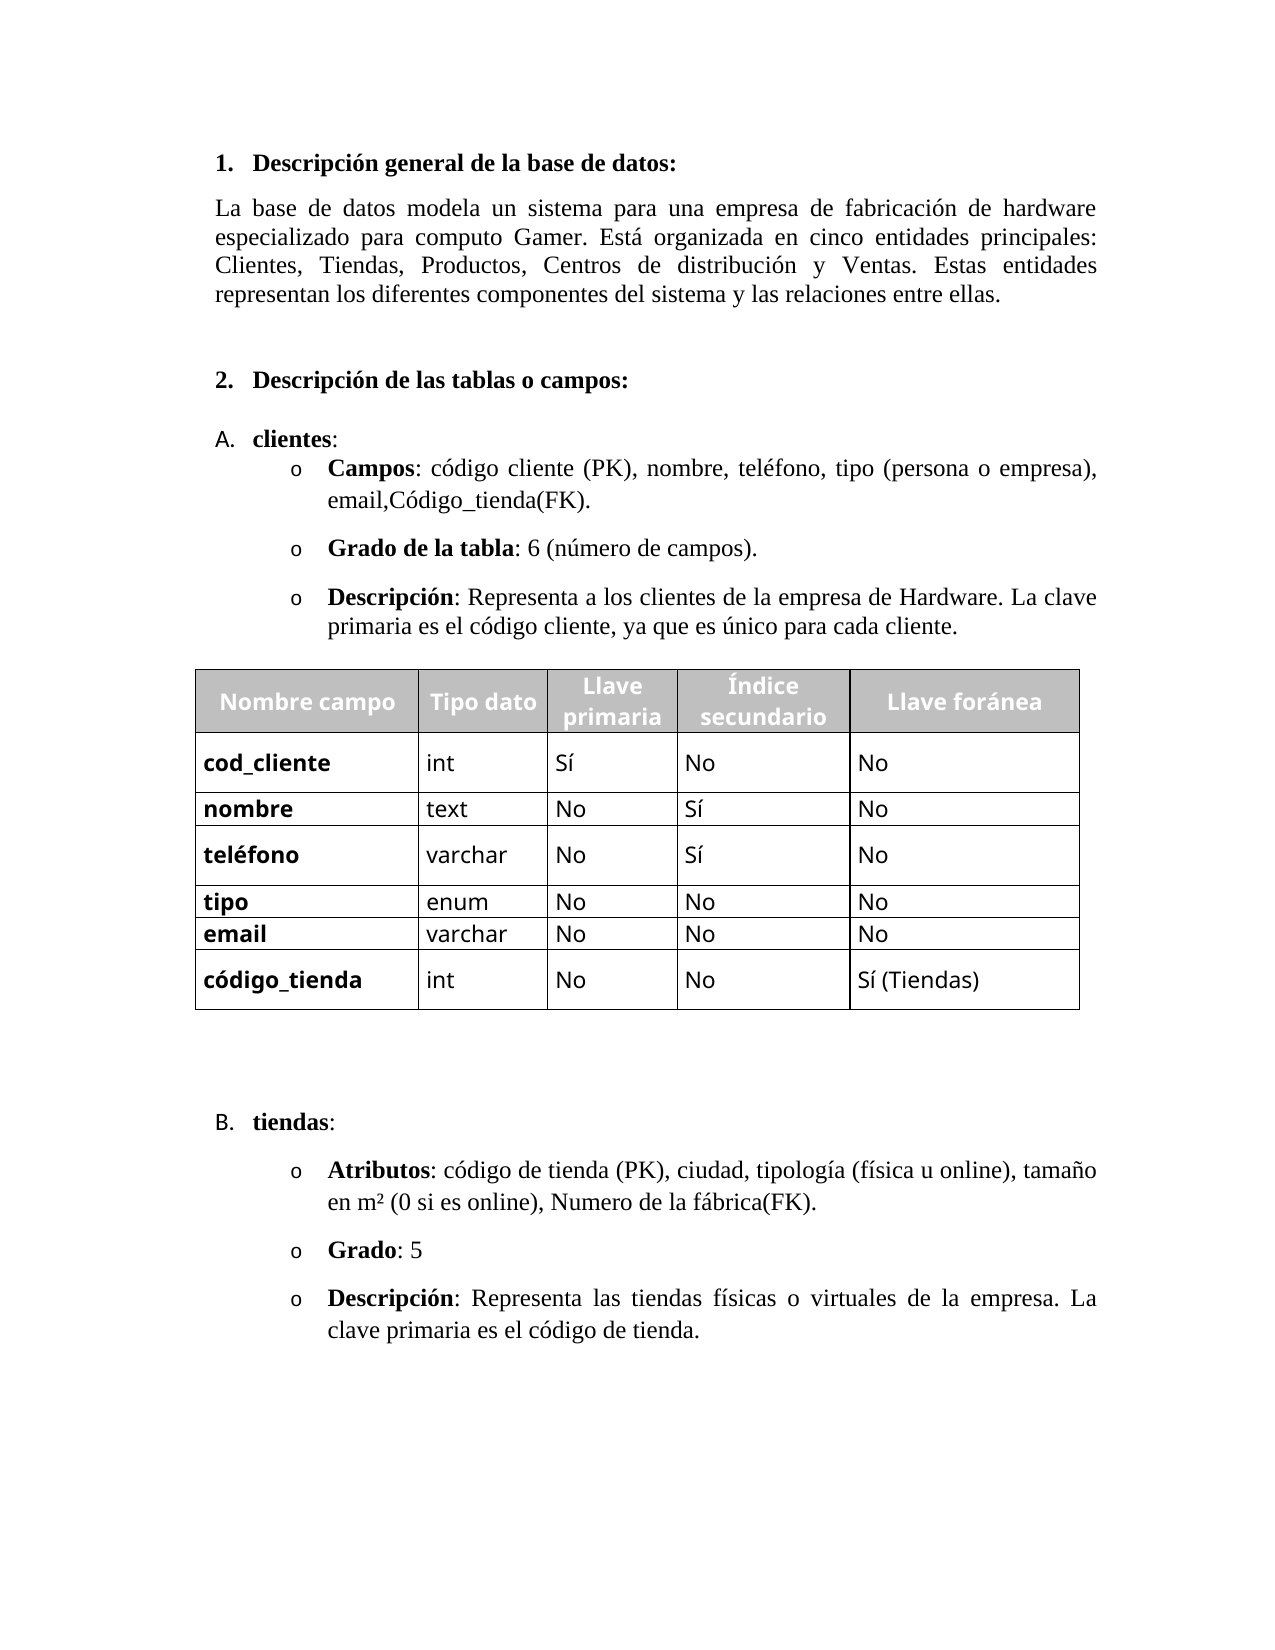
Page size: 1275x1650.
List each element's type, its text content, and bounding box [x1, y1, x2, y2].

table_header Llave foránea [851, 670, 1079, 732]
table_cell Sí [548, 733, 677, 792]
table_cell No [678, 733, 849, 792]
table_cell text [419, 793, 547, 824]
table_cell No [548, 826, 677, 884]
list Descripción: Representa las tiendas físicas o virtuales de la empresa. La clave primaria es el código de tienda. [290, 1283, 1098, 1344]
table_cell No [851, 918, 1079, 949]
table_cell varchar [419, 918, 547, 949]
list clientes: [215, 423, 1098, 453]
table_header Nombre campo [196, 670, 418, 732]
table_cell No [851, 793, 1079, 824]
table_cell No [851, 886, 1079, 917]
table_cell int [419, 950, 547, 1009]
table_header Llave primaria [548, 670, 677, 732]
list Campos: código cliente (PK), nombre, teléfono, tipo (persona o empresa), email,Código_tienda(FK). [290, 453, 1098, 514]
table_cell No [678, 886, 849, 917]
table_cell No [548, 793, 677, 824]
list Descripción de las tablas o campos: [215, 366, 1098, 394]
text La base de datos modela un sistema para una empresa de fabricación de hardware especializado para computo Gamer. Está organizada en cinco entidades principales: Clientes, Tiendas, Productos, Centros de distribución y Ventas. Estas entidades representan los diferentes componentes del sistema y las relaciones entre ellas. [215, 193, 1098, 308]
table_cell varchar [419, 826, 547, 884]
list Descripción: Representa a los clientes de la empresa de Hardware. La clave primaria es el código cliente, ya que es único para cada cliente. [290, 582, 1098, 640]
table_header Índice secundario [678, 670, 849, 732]
table_cell No [548, 918, 677, 949]
table_cell Sí [678, 793, 849, 824]
list tiendas: [215, 1106, 1098, 1136]
table_cell No [851, 826, 1079, 884]
table_cell Sí (Tiendas) [851, 950, 1079, 1009]
table_cell cod_cliente [196, 733, 418, 792]
list Atributos: código de tienda (PK), ciudad, tipología (física u online), tamaño en m² (0 si es online), Numero de la fábrica(FK). [290, 1155, 1098, 1216]
table_cell teléfono [196, 826, 418, 884]
table_cell No [548, 886, 677, 917]
table_cell int [419, 733, 547, 792]
table_cell Sí [678, 826, 849, 884]
table_cell enum [419, 886, 547, 917]
table_cell tipo [196, 886, 418, 917]
table_cell No [548, 950, 677, 1009]
table_cell nombre [196, 793, 418, 824]
table_cell No [678, 918, 849, 949]
table_header Tipo dato [419, 670, 547, 732]
table_cell código_tienda [196, 950, 418, 1009]
table_cell No [678, 950, 849, 1009]
table_cell email [196, 918, 418, 949]
list Grado: 5 [290, 1235, 1098, 1264]
list Grado de la tabla: 6 (número de campos). [290, 533, 1098, 563]
table_cell No [851, 733, 1079, 792]
list Descripción general de la base de datos: [215, 148, 1098, 176]
